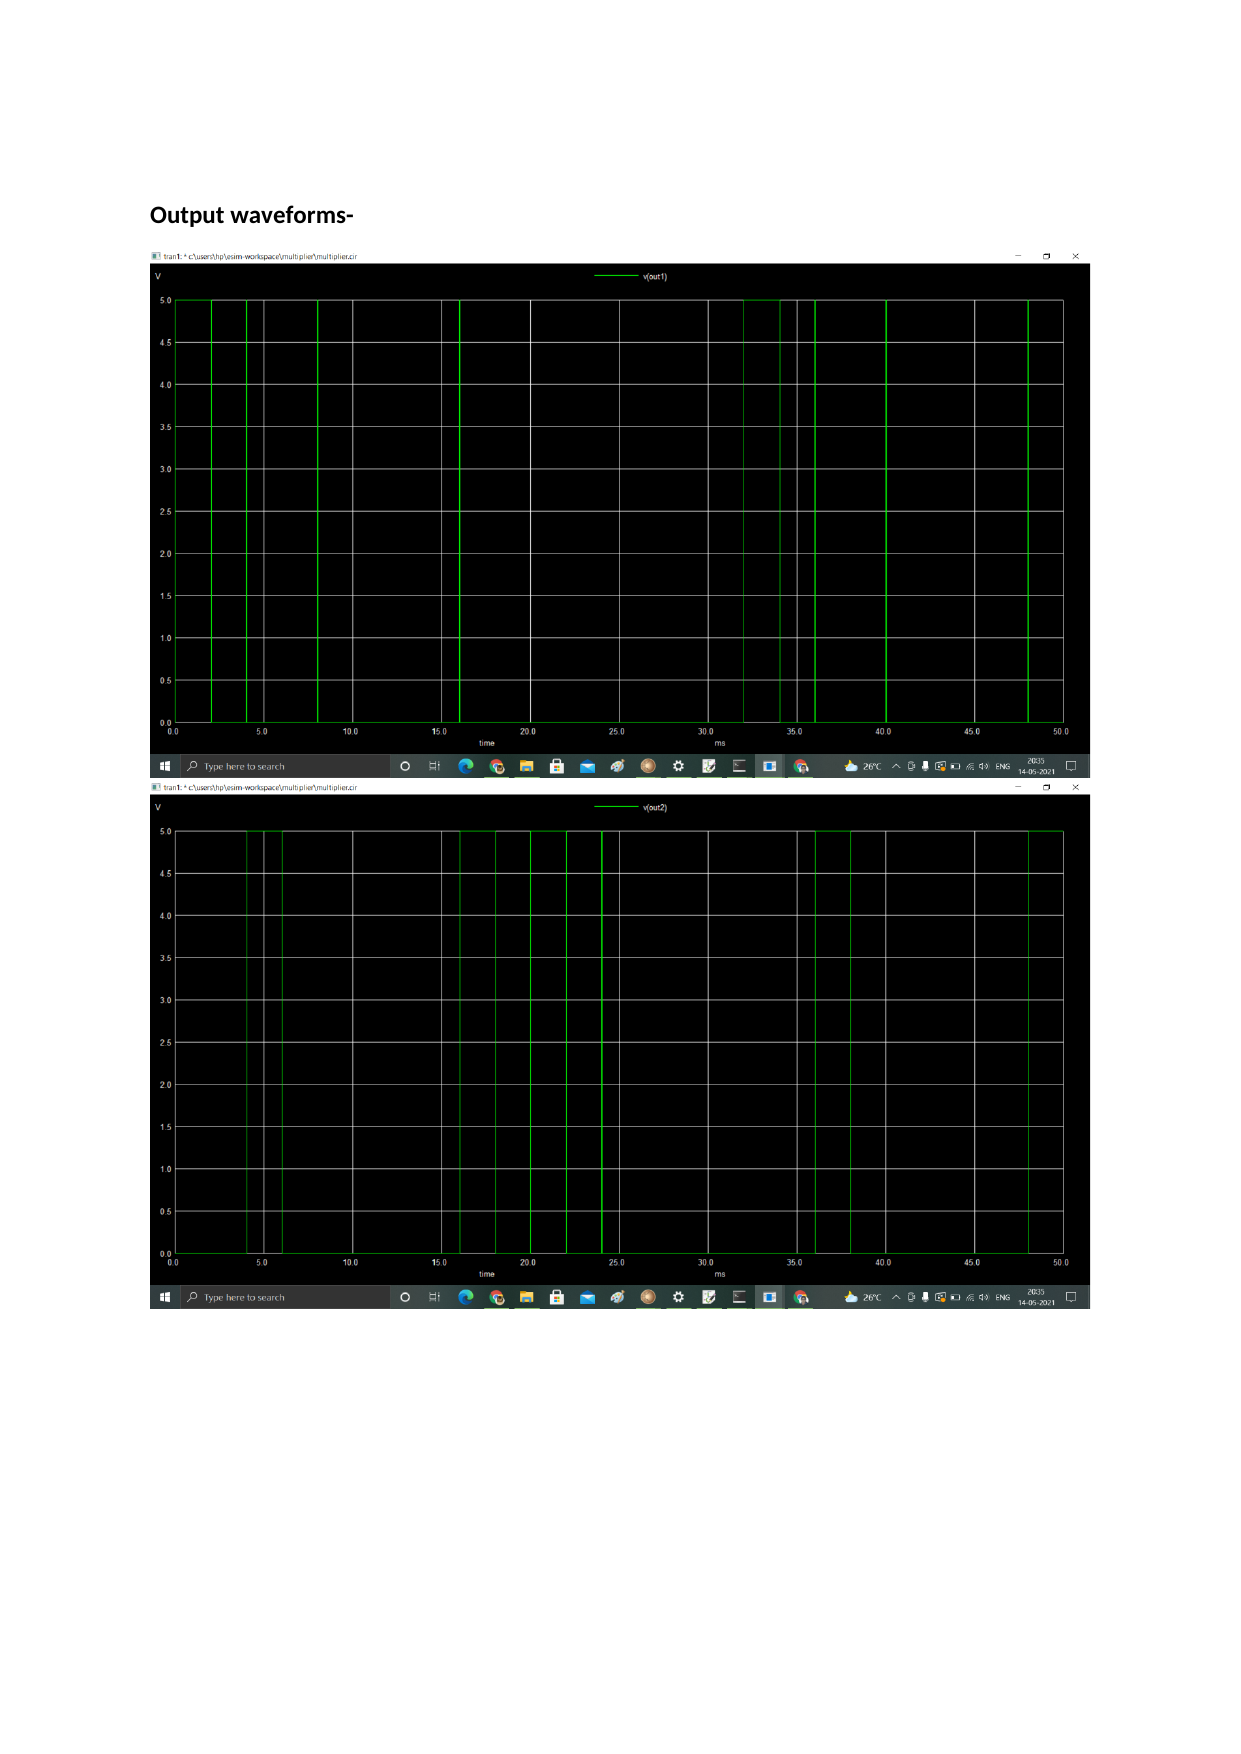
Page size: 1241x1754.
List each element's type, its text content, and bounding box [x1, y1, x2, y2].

picture [150, 249, 1091, 778]
text Output waveforms- [150, 199, 1181, 230]
picture [150, 780, 1091, 1309]
